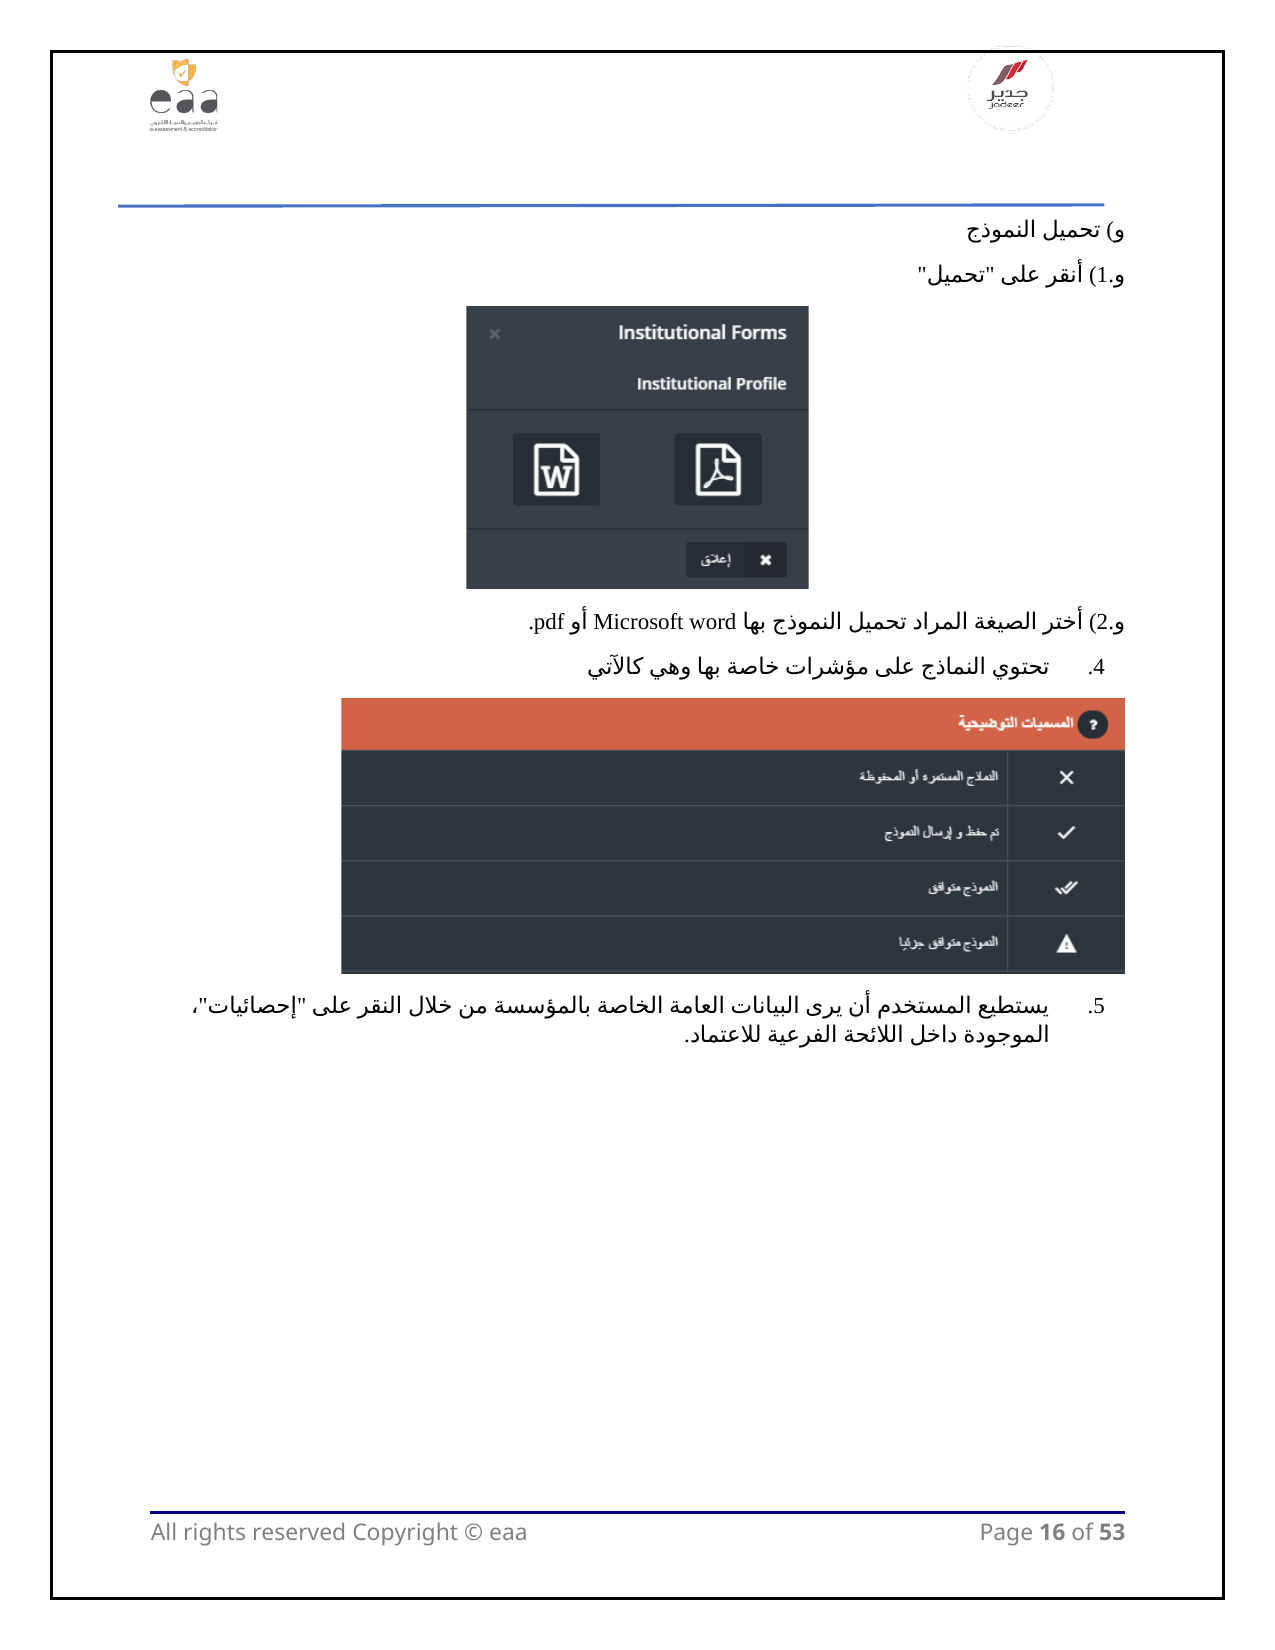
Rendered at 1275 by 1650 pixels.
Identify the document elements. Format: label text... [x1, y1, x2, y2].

picture [341, 698, 1125, 974]
text و) تحميل النموذج [150, 216, 1125, 242]
picture [466, 306, 809, 589]
list يستطيع المستخدم أن يرى البيانات العامة الخاصة بالمؤسسة من خلال النقر على "إحصائيات"، الموجودة داخل اللائحة الفرعية للاعتماد. [150, 992, 1087, 1047]
text و.1) أنقر على "تحميل" [150, 261, 1125, 287]
text و.2) أختر الصيغة المراد تحميل النموذج بها Microsoft word أو pdf. [150, 608, 1125, 634]
list تحتوي النماذج على مؤشرات خاصة بها وهي كالآتي [150, 653, 1087, 679]
picture [150, 59, 218, 131]
picture [967, 45, 1054, 50]
picture [967, 53, 1054, 131]
